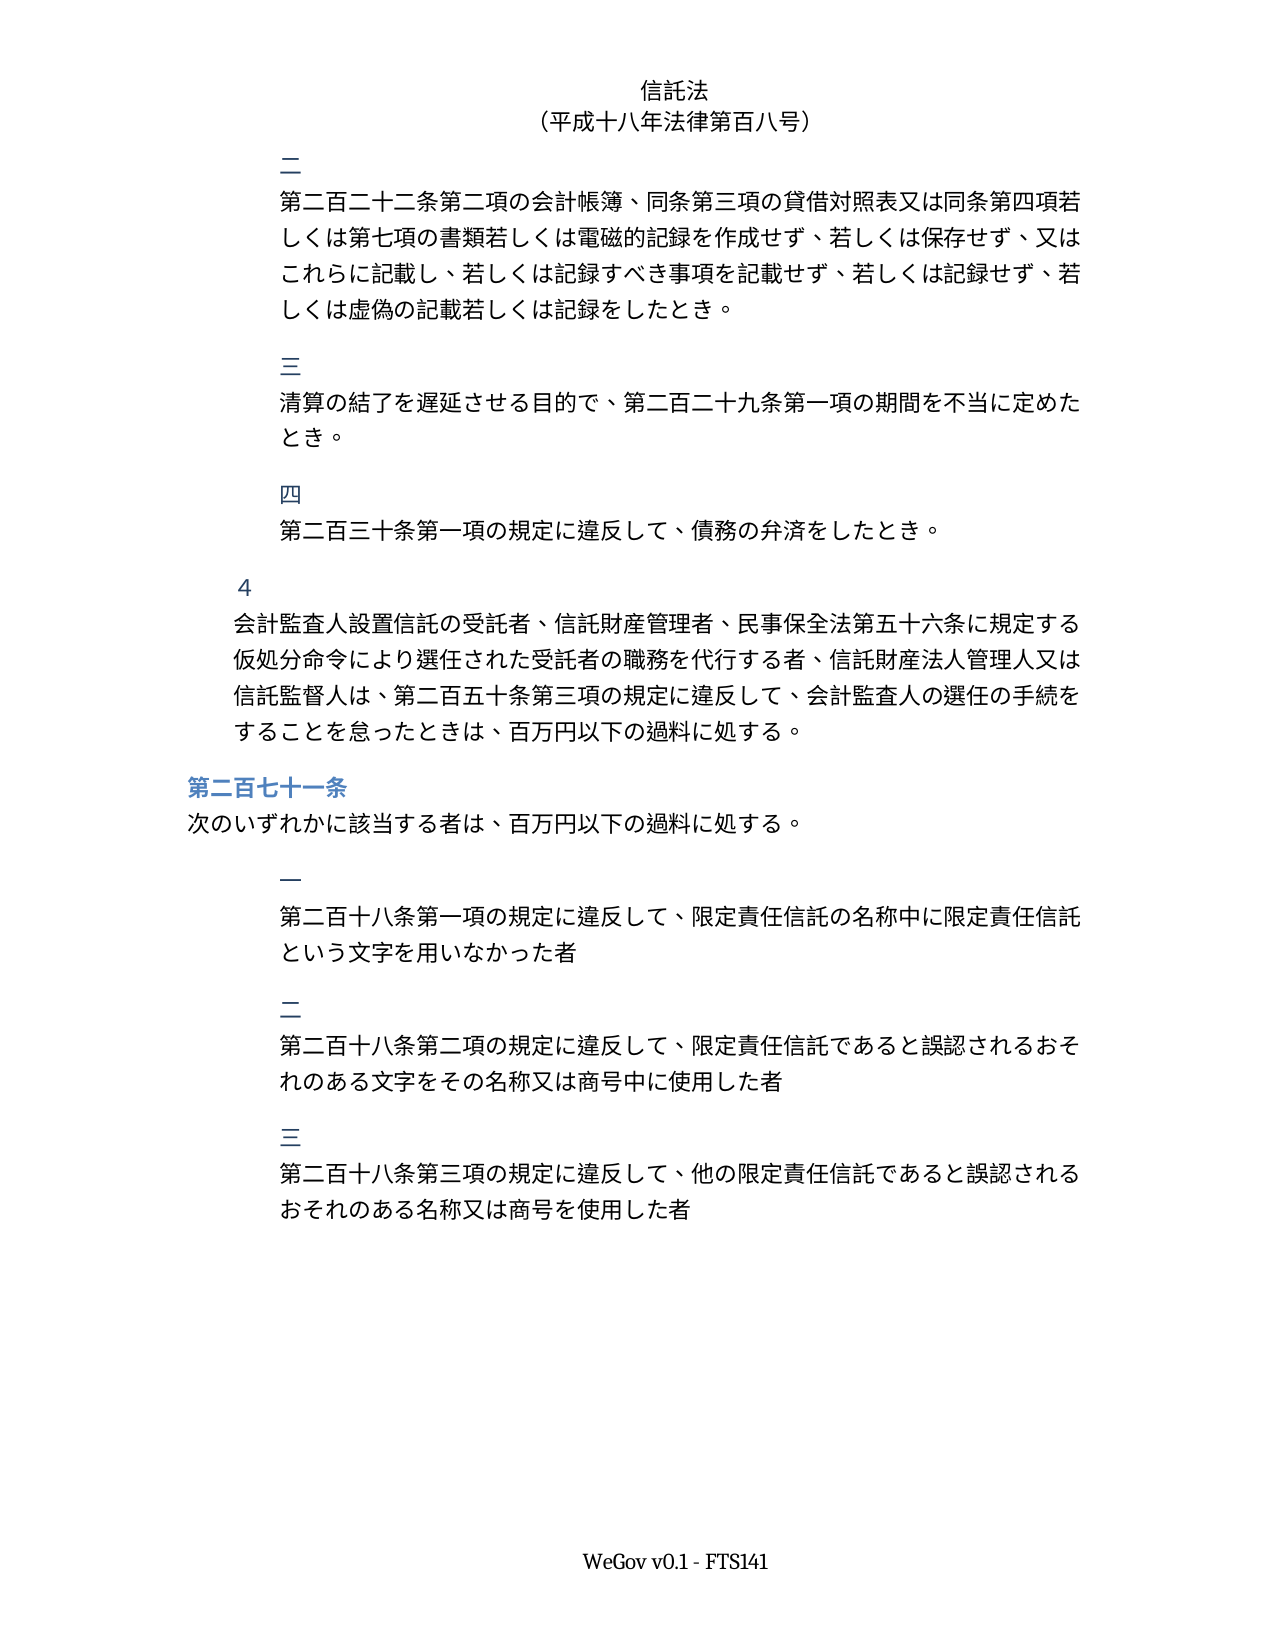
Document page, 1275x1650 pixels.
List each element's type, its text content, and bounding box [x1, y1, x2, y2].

subtitle 二 [279, 994, 1087, 1025]
text 第二百三十条第一項の規定に違反して、債務の弁済をしたとき。 [279, 515, 1087, 546]
text 清算の結了を遅延させる目的で、第二百二十九条第一項の期間を不当に定めたとき。 [279, 386, 1087, 454]
text 会計監査人設置信託の受託者、信託財産管理者、民事保全法第五十六条に規定する仮処分命令により選任された受託者の職務を代行する者、信託財産法人管理人又は信託監督人は、第二百五十条第三項の規定に違反して、会計監査人の選任の手続をすることを怠ったときは、百万円以下の過料に処する。 [233, 608, 1087, 747]
text 第二百十八条第二項の規定に違反して、限定責任信託であると誤認されるおそれのある文字をその名称又は商号中に使用した者 [279, 1030, 1087, 1097]
subtitle ４ [233, 572, 1087, 603]
text 第二百十八条第一項の規定に違反して、限定責任信託の名称中に限定責任信託という文字を用いなかった者 [279, 901, 1087, 968]
text 第二百十八条第三項の規定に違反して、他の限定責任信託であると誤認されるおそれのある名称又は商号を使用した者 [279, 1158, 1087, 1226]
subtitle 三 [279, 351, 1087, 382]
subtitle 二 [279, 150, 1087, 181]
text 次のいずれかに該当する者は、百万円以下の過料に処する。 [187, 808, 1087, 839]
subtitle 第二百七十一条 [187, 772, 1087, 804]
text 第二百二十二条第二項の会計帳簿、同条第三項の貸借対照表又は同条第四項若しくは第七項の書類若しくは電磁的記録を作成せず、若しくは保存せず、又はこれらに記載し、若しくは記録すべき事項を記載せず、若しくは記録せず、若しくは虚偽の記載若しくは記録をしたとき。 [279, 186, 1087, 325]
subtitle 三 [279, 1122, 1087, 1154]
subtitle 一 [279, 865, 1087, 896]
subtitle 四 [279, 479, 1087, 510]
